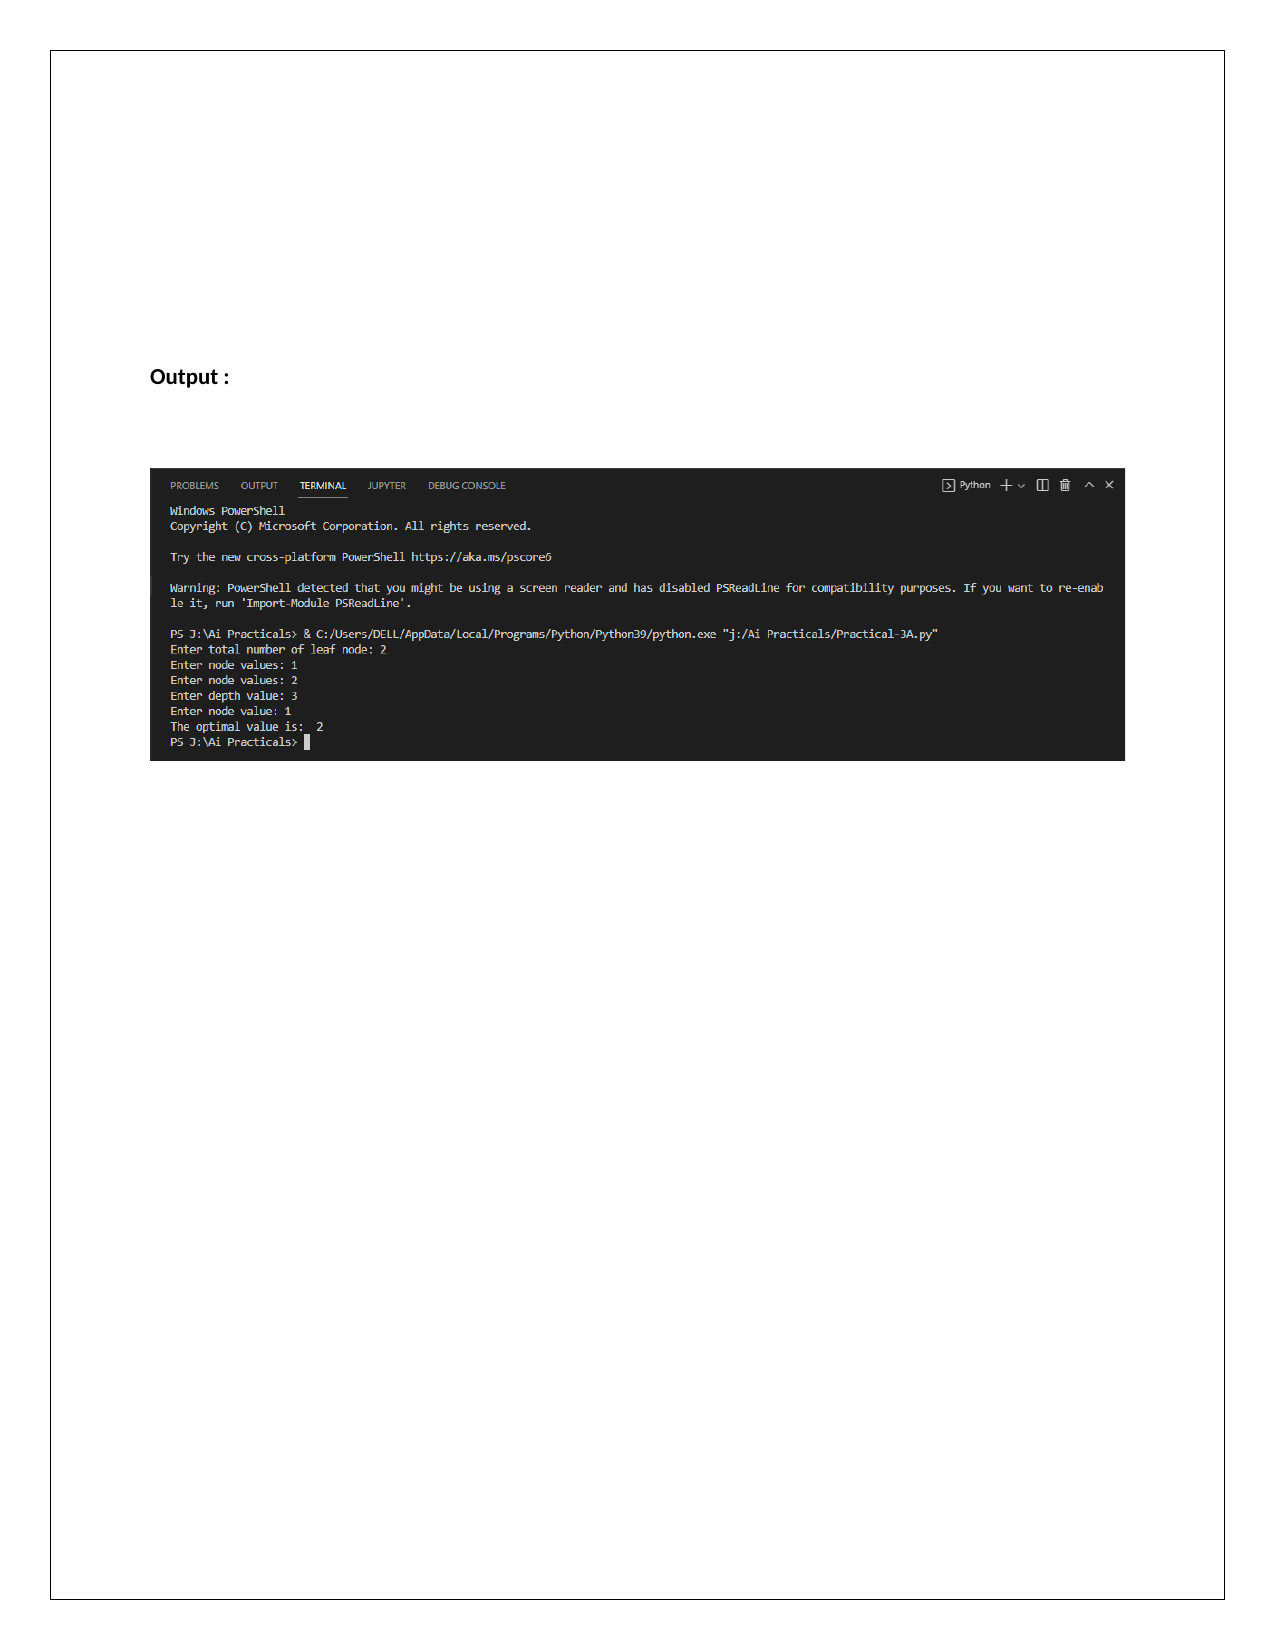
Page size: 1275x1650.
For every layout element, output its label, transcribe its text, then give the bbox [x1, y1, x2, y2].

picture [150, 468, 1125, 761]
text Output : [150, 362, 1125, 390]
